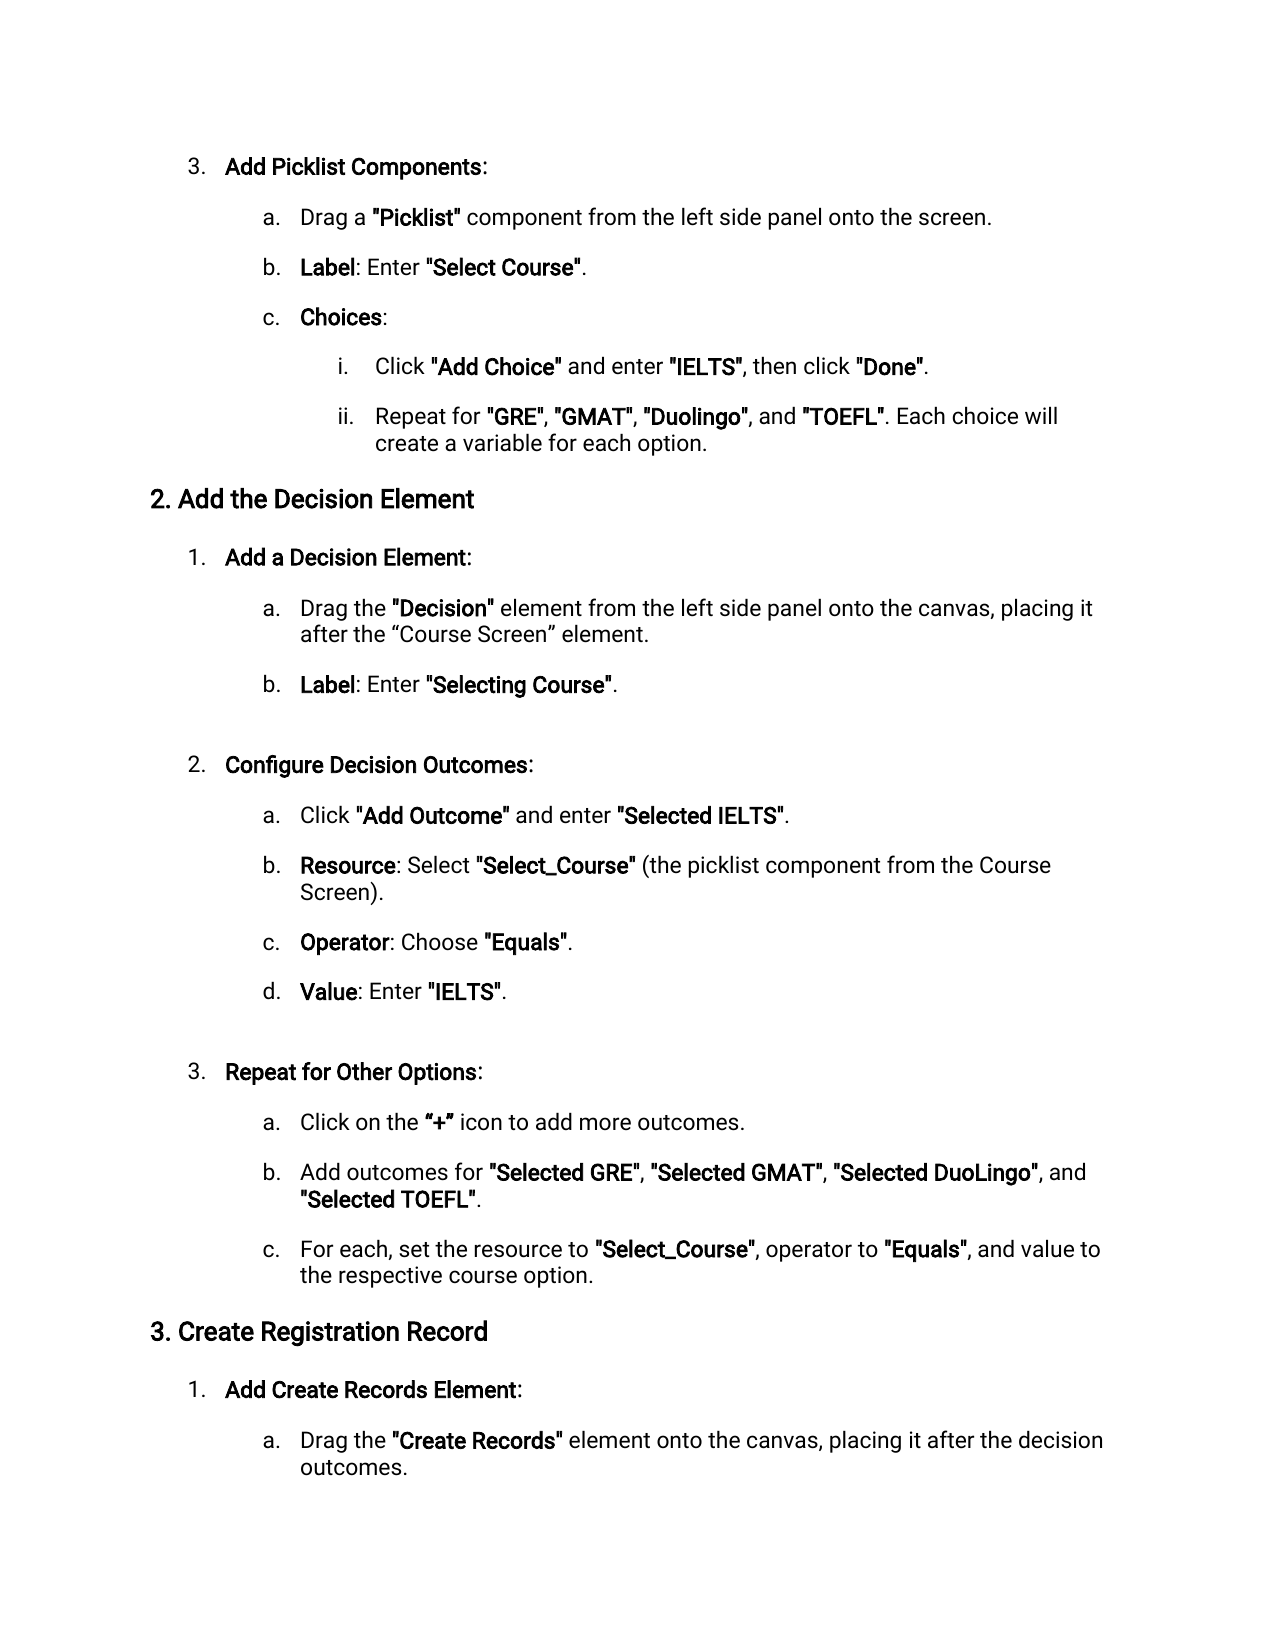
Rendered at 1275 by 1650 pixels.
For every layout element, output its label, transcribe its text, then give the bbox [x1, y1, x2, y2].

list Operator: Choose "Equals". [262, 929, 1125, 956]
list Label: Enter "Selecting Course". [262, 671, 1125, 725]
subtitle 2. Add the Decision Element [150, 484, 1125, 514]
subtitle 3. Create Registration Record [150, 1316, 1125, 1346]
list Add Create Records Element: [187, 1373, 1125, 1404]
list Drag the "Decision" element from the left side panel onto the canvas, placing it after the “Course Screen” element. [262, 595, 1125, 648]
list Resource: Select "Select_Course" (the picklist component from the Course Screen). [262, 852, 1125, 906]
list For each, set the resource to "Select_Course", operator to "Equals", and value to the respective course option. [262, 1236, 1125, 1289]
list Configure Decision Outcomes: [187, 748, 1125, 779]
list Click on the “+” icon to add more outcomes. [262, 1109, 1125, 1136]
list Add a Decision Element: [187, 541, 1125, 572]
list Label: Enter "Select Course". [262, 254, 1125, 281]
list Click "Add Choice" and enter "IELTS", then click "Done". [337, 353, 1125, 380]
list Add outcomes for "Selected GRE", "Selected GMAT", "Selected DuoLingo", and "Selected TOEFL". [262, 1159, 1125, 1213]
list Click "Add Outcome" and enter "Selected IELTS". [262, 802, 1125, 829]
list Drag the "Create Records" element onto the canvas, placing it after the decision outcomes. [262, 1427, 1125, 1481]
list Repeat for Other Options: [187, 1055, 1125, 1086]
list Repeat for "GRE", "GMAT", "Duolingo", and "TOEFL". Each choice will create a variable for each option. [337, 403, 1125, 457]
list Add Picklist Components: [187, 150, 1125, 181]
list Choices: [262, 304, 1125, 331]
list Value: Enter "IELTS". [262, 978, 1125, 1032]
list Drag a "Picklist" component from the left side panel onto the screen. [262, 204, 1125, 231]
